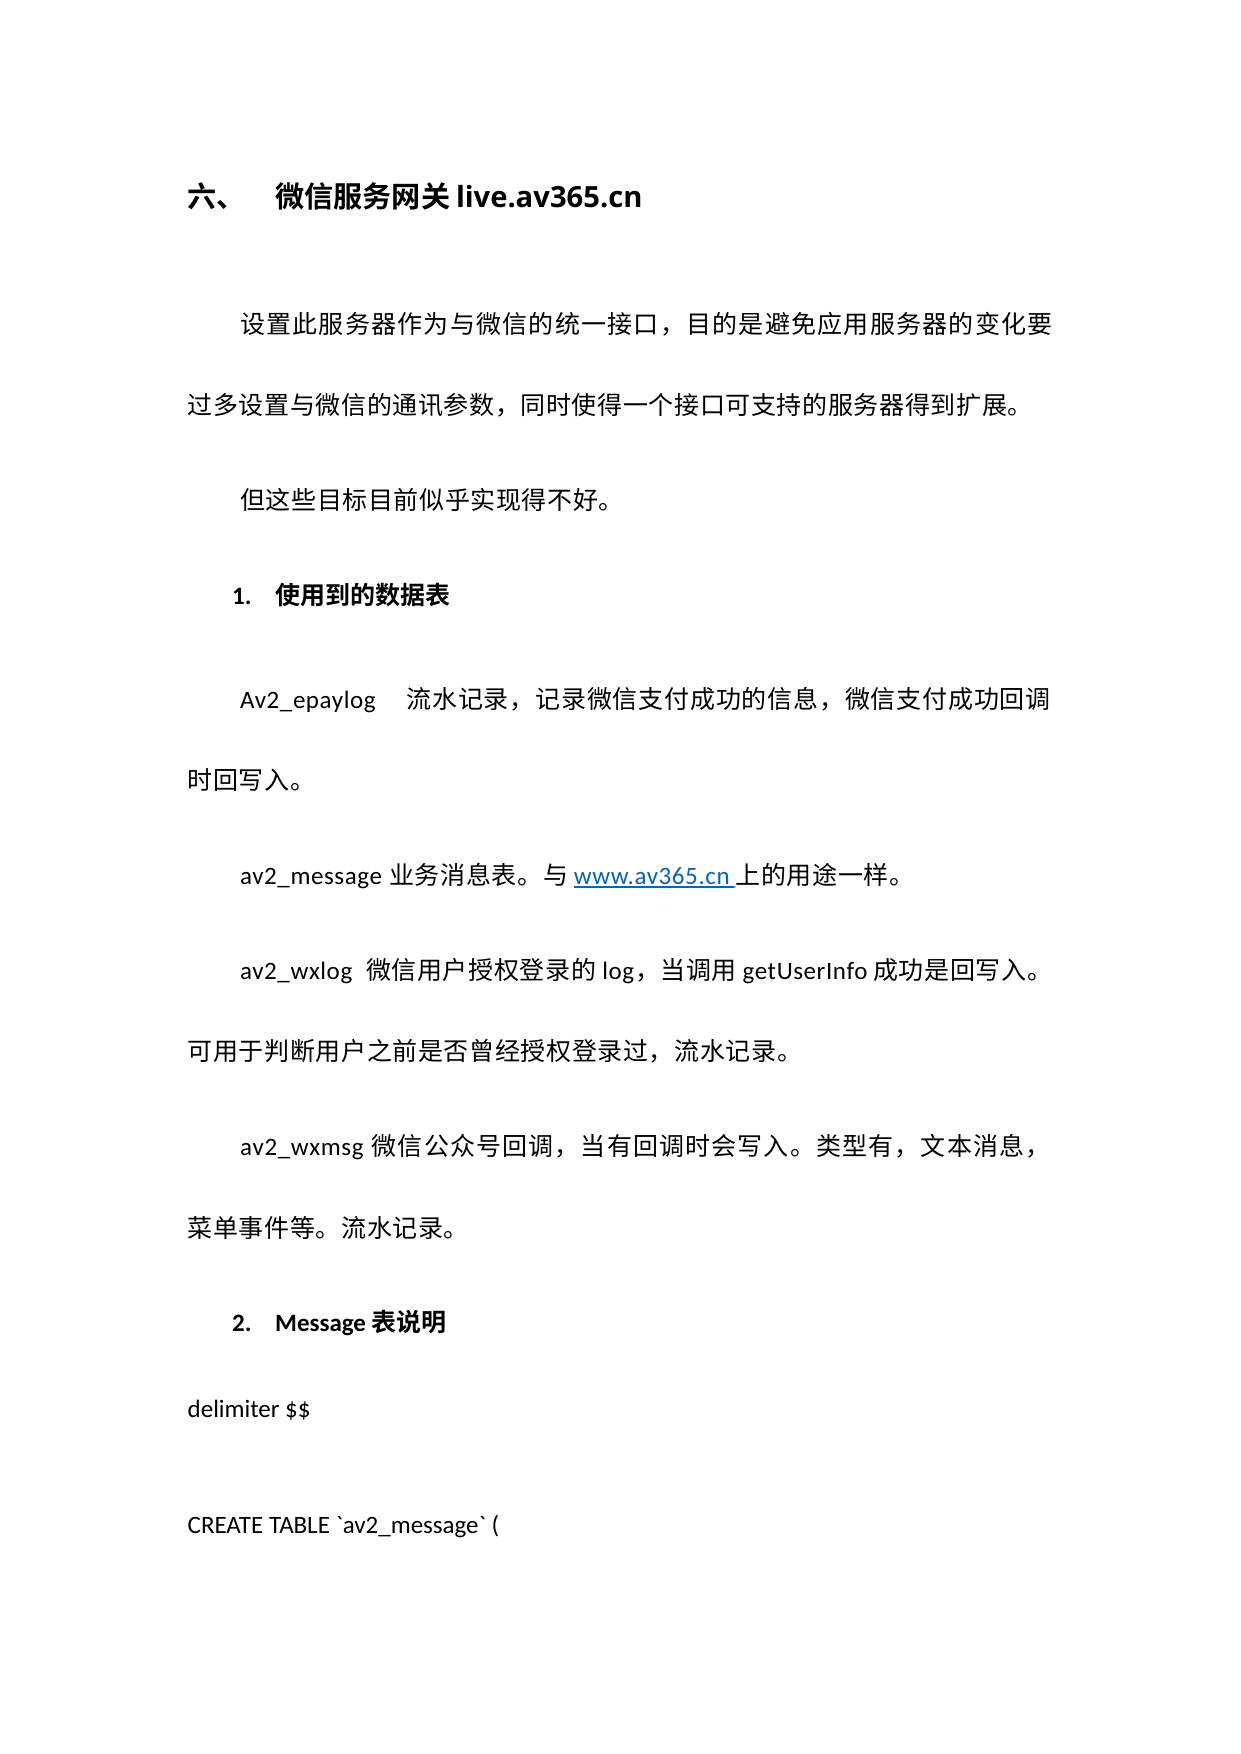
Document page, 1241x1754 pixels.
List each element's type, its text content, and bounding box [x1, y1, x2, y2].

text av2_wxmsg 微信公众号回调，当有回调时会写入。类型有，文本消息，菜单事件等。流水记录。 [187, 1112, 1053, 1259]
text delimiter $$ [187, 1392, 1053, 1425]
text 微信服务网关live.av365.cn [187, 162, 1053, 227]
text 使用到的数据表 [232, 561, 1053, 626]
text av2_wxlog 微信用户授权登录的log，当调用getUserInfo成功是回写入。可用于判断用户之前是否曾经授权登录过，流水记录。 [187, 936, 1053, 1082]
text Message表说明 [232, 1288, 1053, 1353]
text CREATE TABLE `av2_message` ( [187, 1508, 1053, 1541]
text av2_message 业务消息表。与www.av365.cn上的用途一样。 [187, 841, 1053, 906]
text 设置此服务器作为与微信的统一接口，目的是避免应用服务器的变化要过多设置与微信的通讯参数，同时使得一个接口可支持的服务器得到扩展。 [187, 290, 1053, 436]
text Av2_epaylog 流水记录，记录微信支付成功的信息，微信支付成功回调时回写入。 [187, 665, 1053, 811]
text 但这些目标目前似乎实现得不好。 [187, 466, 1053, 531]
